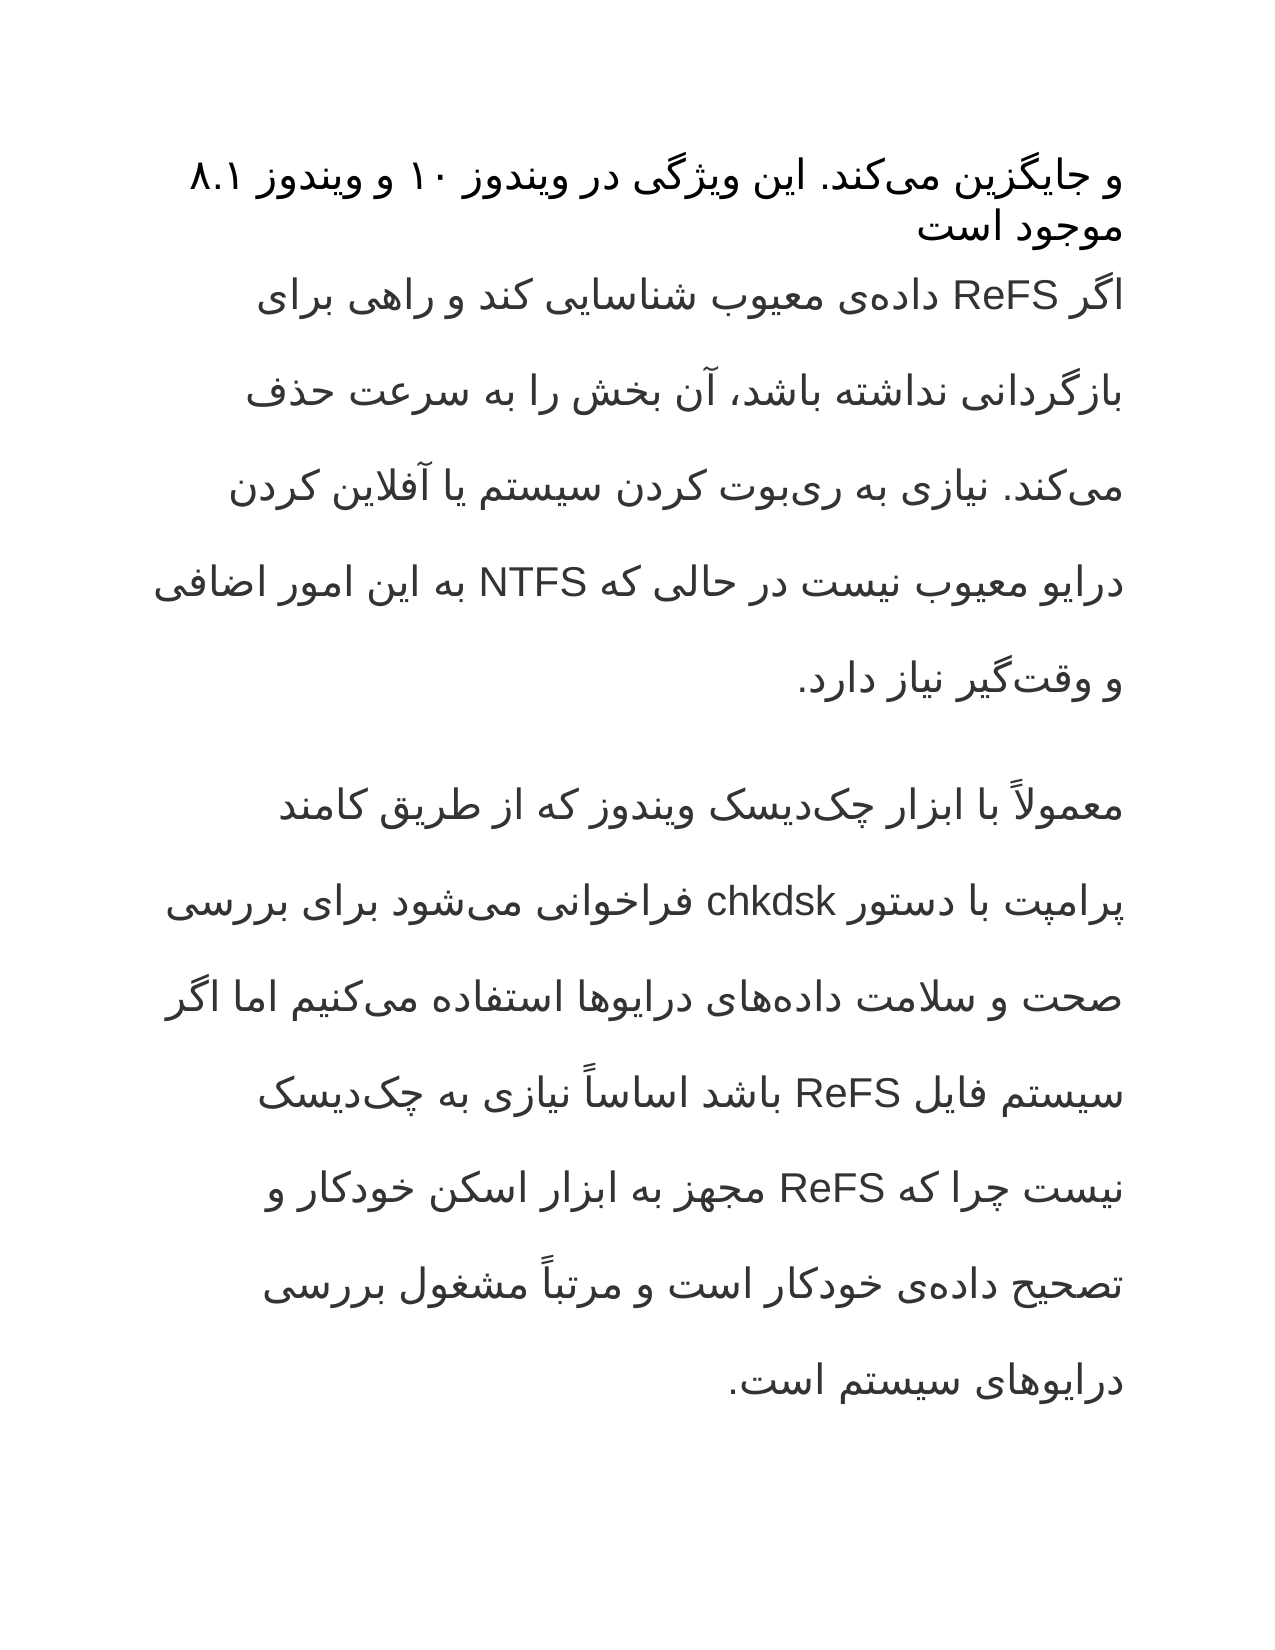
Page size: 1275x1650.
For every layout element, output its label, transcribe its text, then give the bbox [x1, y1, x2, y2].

text اگر ReFS داده‌ی معیوب شناسایی کند و راهی برای بازگردانی نداشته باشد، آن بخش را به سرعت حذف می‌کند. نیازی به ری‌بوت کردن سیستم یا آفلاین کردن درایو معیوب نیست در حالی که NTFS به این امور اضافی و وقت‌گیر نیاز دارد. [150, 270, 1125, 701]
text معمولاً با ابزار چک‌دیسک ویندوز که از طریق کامند پرامپت با دستور chkdsk‌ فراخوانی می‌شود برای بررسی صحت و سلامت داده‌های درایوها استفاده می‌کنیم اما اگر سیستم فایل ReFS باشد اساساً نیازی به چک‌دیسک نیست چرا که ReFS مجهز به ابزار اسکن خودکار و تصحیح داده‌ی خودکار است و مرتباً مشغول بررسی درایوهای سیستم است. [150, 780, 1125, 1403]
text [150, 150, 1125, 249]
